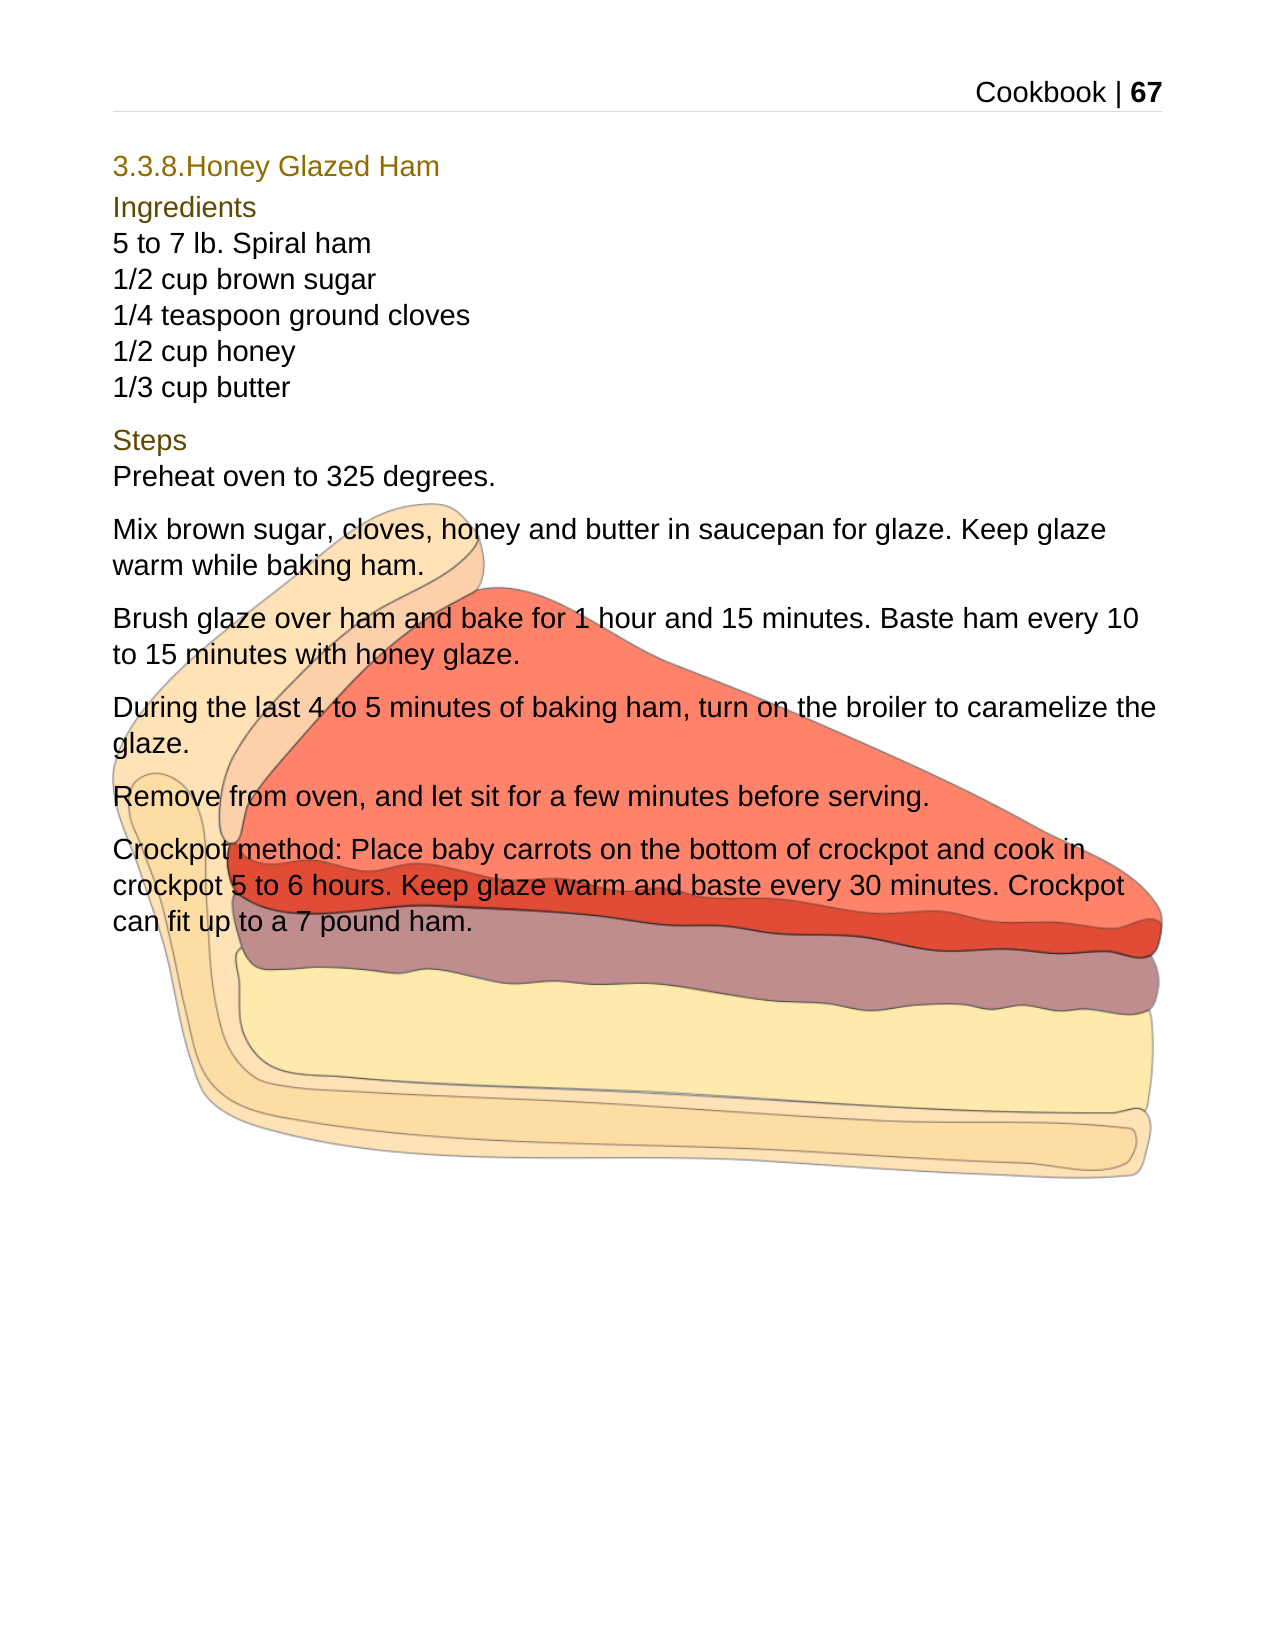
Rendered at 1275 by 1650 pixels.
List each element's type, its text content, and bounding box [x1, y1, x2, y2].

subtitle Honey Glazed Ham [112, 149, 1162, 183]
text 1/4 teaspoon ground cloves [112, 298, 1162, 332]
text 1/2 cup honey [112, 334, 1162, 368]
text Remove from oven, and let sit for a few minutes before serving. [112, 779, 1162, 813]
text 1/3 cup butter [112, 370, 1162, 404]
picture [112, 503, 1163, 1179]
subtitle Steps [112, 423, 1162, 457]
text During the last 4 to 5 minutes of baking ham, turn on the broiler to caramelize the glaze. [112, 690, 1162, 760]
text 5 to 7 lb. Spiral ham [112, 226, 1162, 259]
text 1/2 cup brown sugar [112, 262, 1162, 296]
text Preheat oven to 325 degrees. [112, 459, 1162, 493]
text Mix brown sugar, cloves, honey and butter in saucepan for glaze. Keep glaze warm while baking ham. [112, 512, 1162, 582]
text Crockpot method: Place baby carrots on the bottom of crockpot and cook in crockpot 5 to 6 hours. Keep glaze warm and baste every 30 minutes. Crockpot can fit up to a 7 pound ham. [112, 832, 1162, 938]
subtitle Ingredients [112, 190, 1162, 223]
text Brush glaze over ham and bake for 1 hour and 15 minutes. Baste ham every 10 to 15 minutes with honey glaze. [112, 601, 1162, 671]
